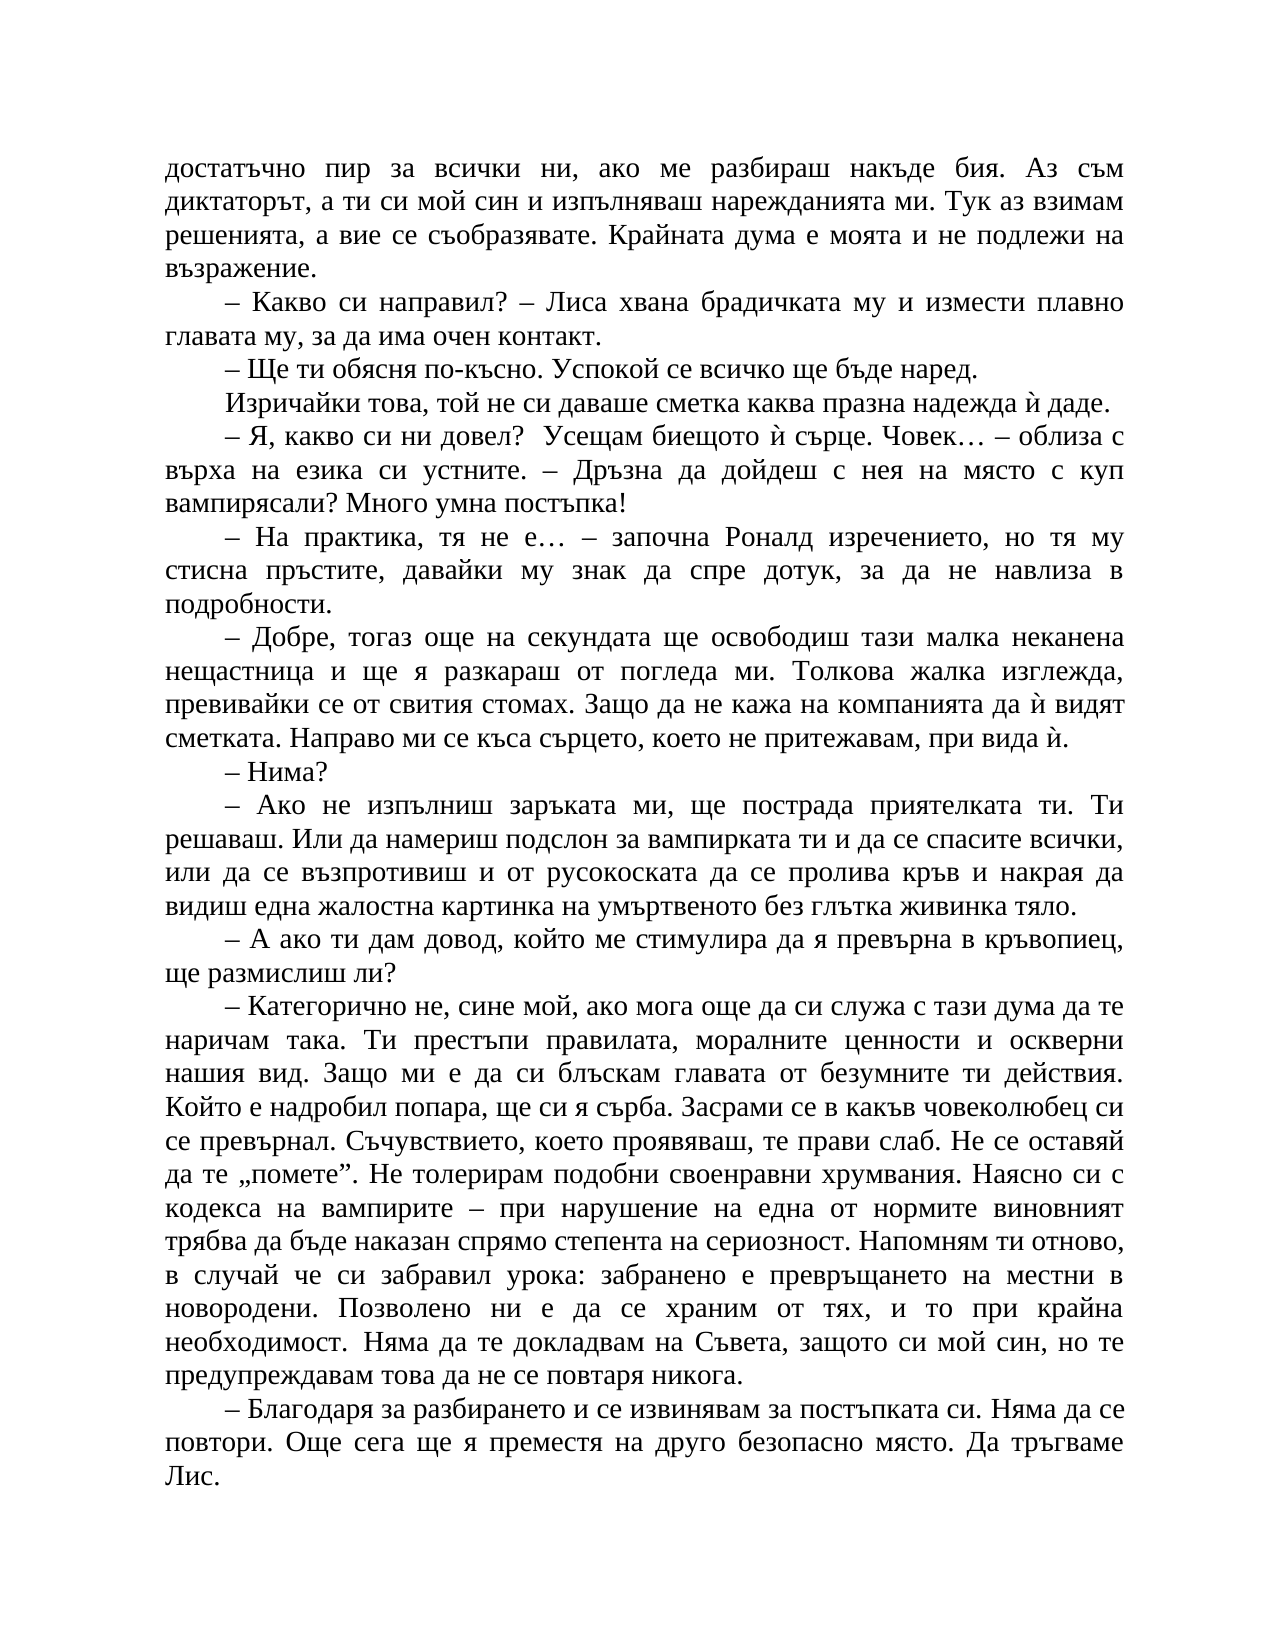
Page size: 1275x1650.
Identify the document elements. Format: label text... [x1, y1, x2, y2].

text – Ще ти обясня по-късно. Успокой се всичко ще бъде наред. [165, 351, 1125, 385]
text – Нима? [165, 754, 1125, 787]
text – А ако ти дам довод, който ме стимулира да я превърна в кръвопиец, ще размислиш ли? [165, 921, 1125, 988]
text – Какво си направил? – Лиса хвана брадичката му и измести плавно главата му, за да има очен контакт. [165, 284, 1125, 351]
text – Благодаря за разбирането и се извинявам за постъпката си. Няма да се повтори. Още сега ще я преместя на друго безопасно място. Да тръгваме Лис. [165, 1391, 1125, 1492]
text Изричайки това, той не си даваше сметка каква празна надежда ѝ даде. [165, 385, 1125, 418]
text – Я, какво си ни довел? Усещам биещото ѝ сърце. Човек… – облиза с върха на езика си устните. – Дръзна да дойдеш с нея на място с куп вампирясали? Много умна постъпка! [165, 418, 1125, 519]
text – Категорично не, сине мой, ако мога още да си служа с тази дума да те наричам така. Ти престъпи правилата, моралните ценности и оскверни нашия вид. Защо ми е да си блъскам главата от безумните ти действия. Който е надробил попара, ще си я сърба. Засрами се в какъв човеколюбец си се превърнал. Съчувствието, което проявяваш, те прави слаб. Не се оставяй да те „помете”. Не толерирам подобни своенравни хрумвания. Наясно си с кодекса на вампирите – при нарушение на една от нормите виновният трябва да бъде наказан спрямо степента на сериозност. Напомням ти отново, в случай че си забравил урока: забранено е превръщането на местни в новородени. Позволено ни е да се храним от тях, и то при крайна необходимост. Няма да те докладвам на Съвета, защото си мой син, но те предупреждавам това да не се повтаря никога. [165, 988, 1125, 1391]
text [165, 150, 1125, 284]
text – Добре, тогаз още на секундата ще освободиш тази малка неканена нещастница и ще я разкараш от погледа ми. Толкова жалка изглежда, превивайки се от свития стомах. Защо да не кажа на компанията да ѝ видят сметката. Направо ми се къса сърцето, което не притежавам, при вида ѝ. [165, 619, 1125, 754]
text – Ако не изпълниш заръката ми, ще пострада приятелката ти. Ти решаваш. Или да намериш подслон за вампирката ти и да се спасите всички, или да се възпротивиш и от русокоската да се пролива кръв и накрая да видиш една жалостна картинка на умъртвеното без глътка живинка тяло. [165, 787, 1125, 921]
text – На практика, тя не е… – започна Роналд изречението, но тя му стисна пръстите, давайки му знак да спре дотук, за да не навлиза в подробности. [165, 519, 1125, 619]
